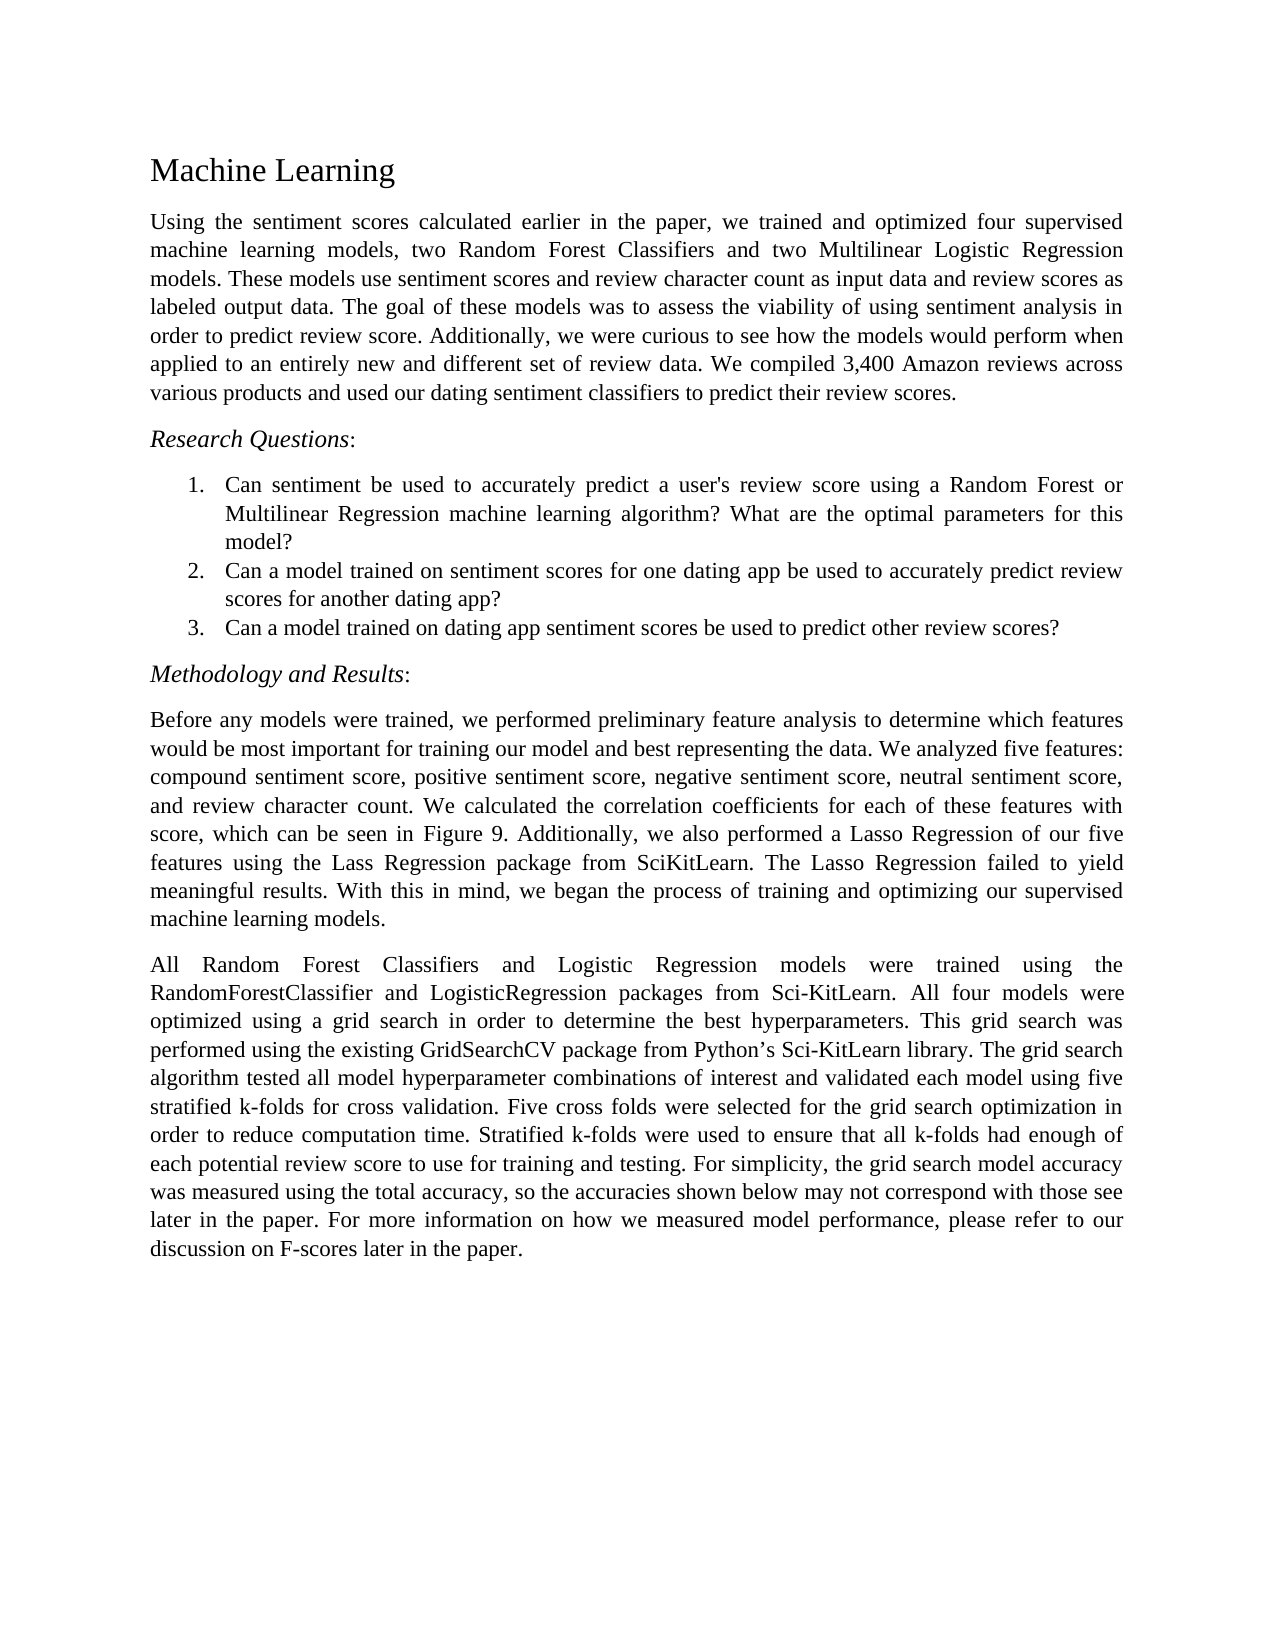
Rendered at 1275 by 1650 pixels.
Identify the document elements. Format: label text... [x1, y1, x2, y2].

list Can a model trained on sentiment scores for one dating app be used to accurately predict review scores for another dating app? [187, 557, 1125, 612]
text Research Questions: [150, 424, 1125, 452]
text Using the sentiment scores calculated earlier in the paper, we trained and optimized four supervised machine learning models, two Random Forest Classifiers and two Multilinear Logistic Regression models. These models use sentiment scores and review character count as input data and review scores as labeled output data. The goal of these models was to assess the viability of using sentiment analysis in order to predict review score. Additionally, we were curious to see how the models would perform when applied to an entirely new and different set of review data. We compiled 3,400 Amazon reviews across various products and used our dating sentiment classifiers to predict their review scores. [150, 208, 1125, 405]
list Can a model trained on dating app sentiment scores be used to predict other review scores? [187, 614, 1125, 640]
text Machine Learning [150, 150, 1125, 188]
text Methodology and Results: [150, 659, 1125, 687]
text Before any models were trained, we performed preliminary feature analysis to determine which features would be most important for training our model and best representing the data. We analyzed five features: compound sentiment score, positive sentiment score, negative sentiment score, neutral sentiment score, and review character count. We calculated the correlation coefficients for each of these features with score, which can be seen in Figure 9. Additionally, we also performed a Lasso Regression of our five features using the Lass Regression package from SciKitLearn. The Lasso Regression failed to yield meaningful results. With this in mind, we began the process of training and optimizing our supervised machine learning models. [150, 706, 1125, 932]
text All Random Forest Classifiers and Logistic Regression models were trained using the RandomForestClassifier and LogisticRegression packages from Sci-KitLearn. All four models were optimized using a grid search in order to determine the best hyperparameters. This grid search was performed using the existing GridSearchCV package from Python’s Sci-KitLearn library. The grid search algorithm tested all model hyperparameter combinations of interest and validated each model using five stratified k-folds for cross validation. Five cross folds were selected for the grid search optimization in order to reduce computation time. Stratified k-folds were used to ensure that all k-folds had enough of each potential review score to use for training and testing. For simplicity, the grid search model accuracy was measured using the total accuracy, so the accuracies shown below may not correspond with those see later in the paper. For more information on how we measured model performance, please refer to our discussion on F-scores later in the paper. [150, 951, 1125, 1261]
list Can sentiment be used to accurately predict a user's review score using a Random Forest or Multilinear Regression machine learning algorithm? What are the optimal parameters for this model? [187, 471, 1125, 555]
